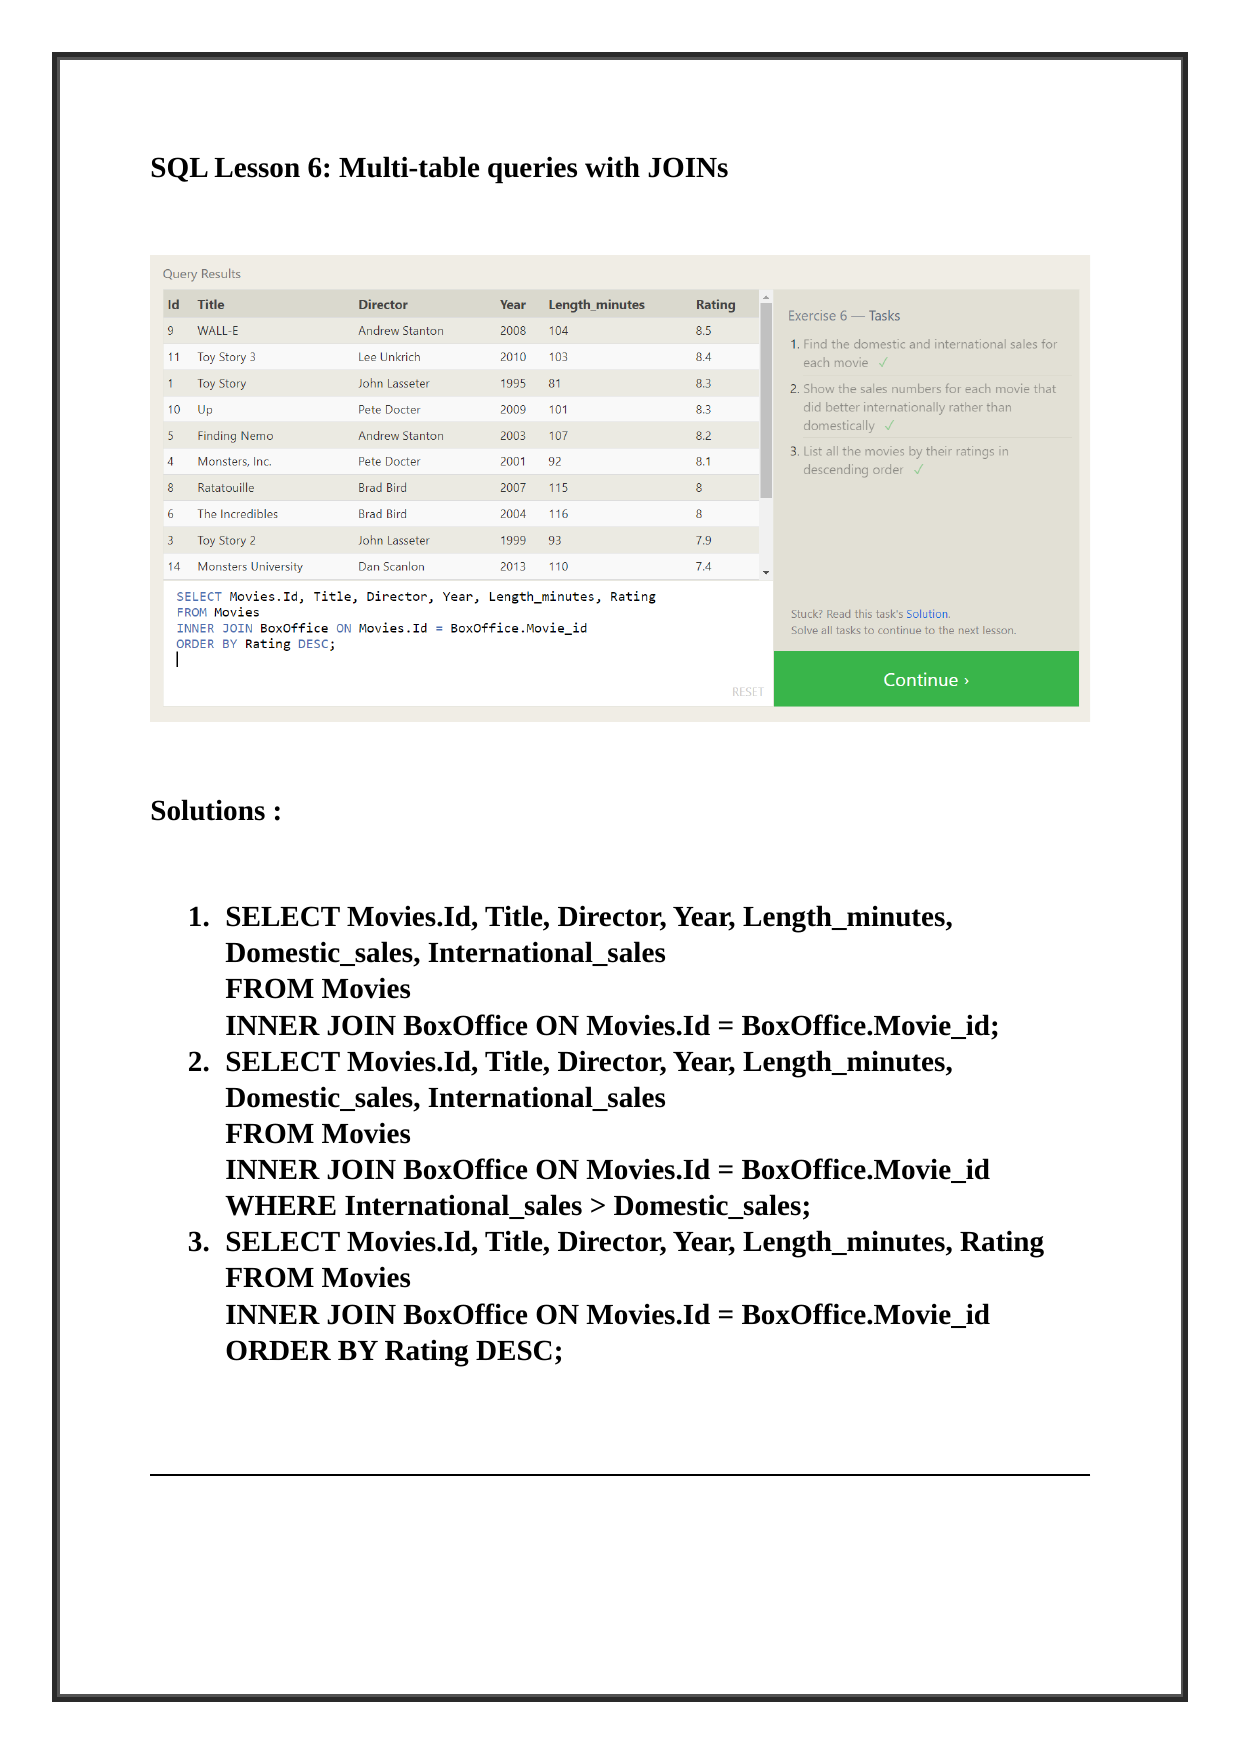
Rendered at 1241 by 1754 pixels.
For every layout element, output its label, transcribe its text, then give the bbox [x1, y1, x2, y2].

text Solutions : [150, 793, 1090, 827]
list SELECT Movies.Id, Title, Director, Year, Length_minutes, Domestic_sales, International_sales [188, 899, 1090, 969]
list FROM Movies [225, 1116, 1090, 1149]
list FROM Movies [225, 971, 1090, 1005]
list SELECT Movies.Id, Title, Director, Year, Length_minutes, Rating [188, 1224, 1090, 1258]
list FROM Movies [225, 1261, 1090, 1294]
list INNER JOIN BoxOffice ON Movies.Id = BoxOffice.Movie_id [225, 1297, 1090, 1330]
text SQL Lesson 6: Multi-table queries with JOINs [150, 150, 1090, 184]
picture [150, 255, 1091, 722]
list SELECT Movies.Id, Title, Director, Year, Length_minutes, Domestic_sales, International_sales [188, 1044, 1090, 1113]
list INNER JOIN BoxOffice ON Movies.Id = BoxOffice.Movie_id; [225, 1008, 1090, 1041]
list INNER JOIN BoxOffice ON Movies.Id = BoxOffice.Movie_id [225, 1152, 1090, 1186]
list ORDER BY Rating DESC; [225, 1333, 1090, 1366]
list WHERE International_sales > Domestic_sales; [225, 1188, 1090, 1222]
